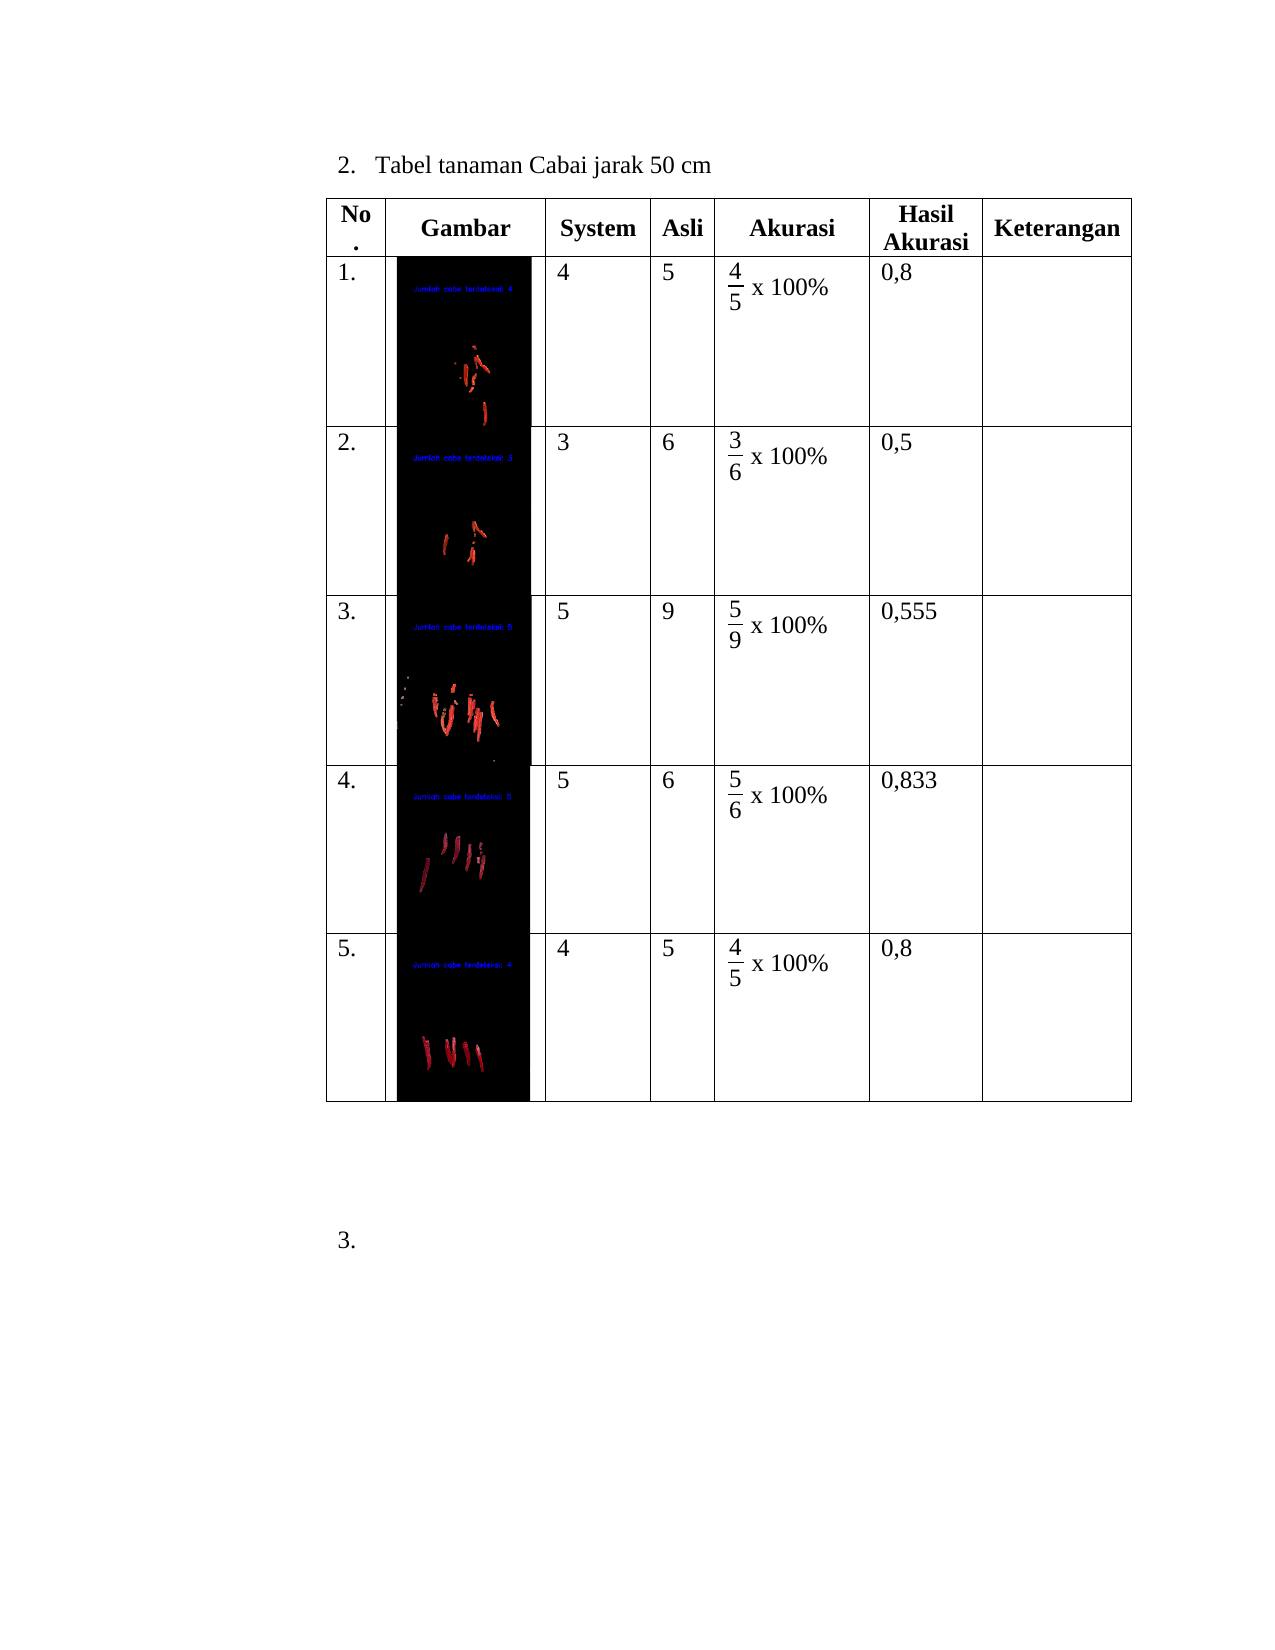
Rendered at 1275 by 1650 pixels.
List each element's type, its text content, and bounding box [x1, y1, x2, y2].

table_cell 5. [327, 934, 385, 1101]
table_cell 5 [546, 596, 650, 764]
table_cell 0,555 [870, 596, 982, 764]
table_cell 1. [327, 257, 385, 426]
table_cell 6 [651, 427, 714, 595]
table_cell [386, 934, 396, 1101]
table_cell 0,5 [870, 427, 982, 595]
table_cell [531, 766, 545, 932]
picture [396, 257, 532, 426]
table_header Hasil Akurasi [870, 199, 982, 256]
table_cell 9 [651, 596, 714, 764]
table_cell x 100% [715, 934, 869, 1101]
table_cell x 100% [715, 257, 869, 426]
table_cell [983, 257, 1131, 426]
table_cell [983, 766, 1131, 932]
table_cell 0,8 [870, 257, 982, 426]
table_cell [386, 766, 396, 932]
table_cell [532, 596, 545, 764]
table_cell [983, 427, 1131, 595]
table_header No. [327, 199, 385, 256]
table_header System [546, 199, 650, 256]
table_header Keterangan [983, 199, 1131, 256]
table_cell [386, 427, 396, 595]
table_header Gambar [386, 199, 545, 256]
table_cell 4 [546, 257, 650, 426]
table_cell x 100% [715, 427, 869, 595]
table_cell [532, 257, 545, 426]
table_cell 0,833 [870, 766, 982, 932]
table_cell 5 [651, 934, 714, 1101]
table_cell 0,8 [870, 934, 982, 1101]
table_cell 2. [327, 427, 385, 595]
table_cell [983, 596, 1131, 764]
table_cell 4 [546, 934, 650, 1101]
table_header Asli [651, 199, 714, 256]
list Tabel tanaman Cabai jarak 50 cm [337, 150, 1125, 179]
table_cell 3. [327, 596, 385, 764]
table_cell [532, 427, 545, 595]
table_header Akurasi [715, 199, 869, 256]
table_cell [531, 934, 545, 1101]
table_cell x 100% [715, 766, 869, 932]
table_cell 5 [651, 257, 714, 426]
table_cell [386, 596, 396, 764]
picture [396, 427, 532, 1101]
table_cell 3 [546, 427, 650, 595]
table_cell [386, 257, 396, 426]
table_cell 5 [546, 766, 650, 932]
table_cell 4. [327, 766, 385, 932]
table_cell 6 [651, 766, 714, 932]
table_cell x 100% [715, 596, 869, 764]
table_cell [983, 934, 1131, 1101]
